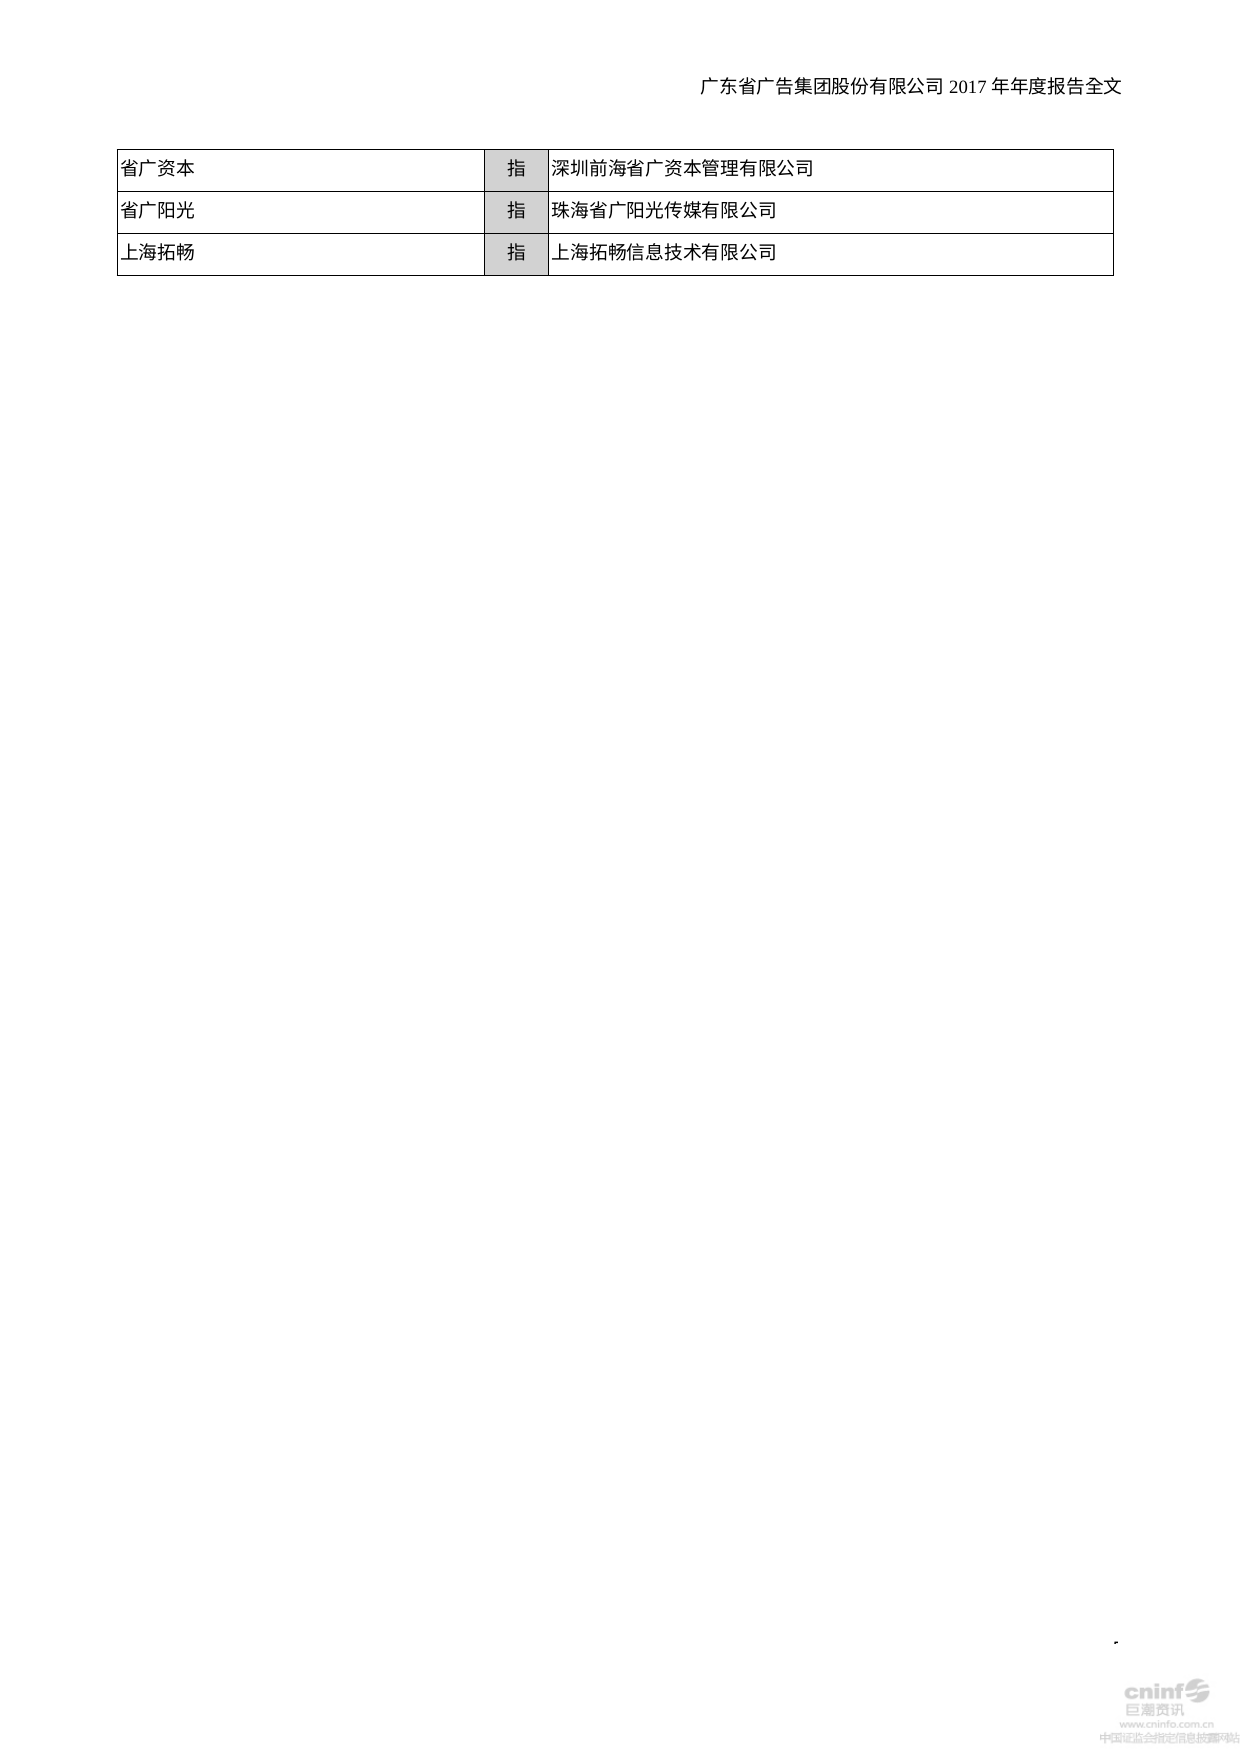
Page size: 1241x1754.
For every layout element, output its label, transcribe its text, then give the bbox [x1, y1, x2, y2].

table_cell 省广阳光 [118, 192, 484, 233]
table_header 指 [485, 150, 548, 191]
table_cell 指 [485, 234, 548, 275]
table_cell 珠海省广阳光传媒有限公司 [549, 192, 1113, 233]
table_header 深圳前海省广资本管理有限公司 [549, 150, 1113, 191]
table_cell 上海拓畅 [118, 234, 484, 275]
picture [1099, 1673, 1241, 1754]
table_cell 上海拓畅信息技术有限公司 [549, 234, 1113, 275]
table_header 省广资本 [118, 150, 484, 191]
table_cell 指 [485, 192, 548, 233]
